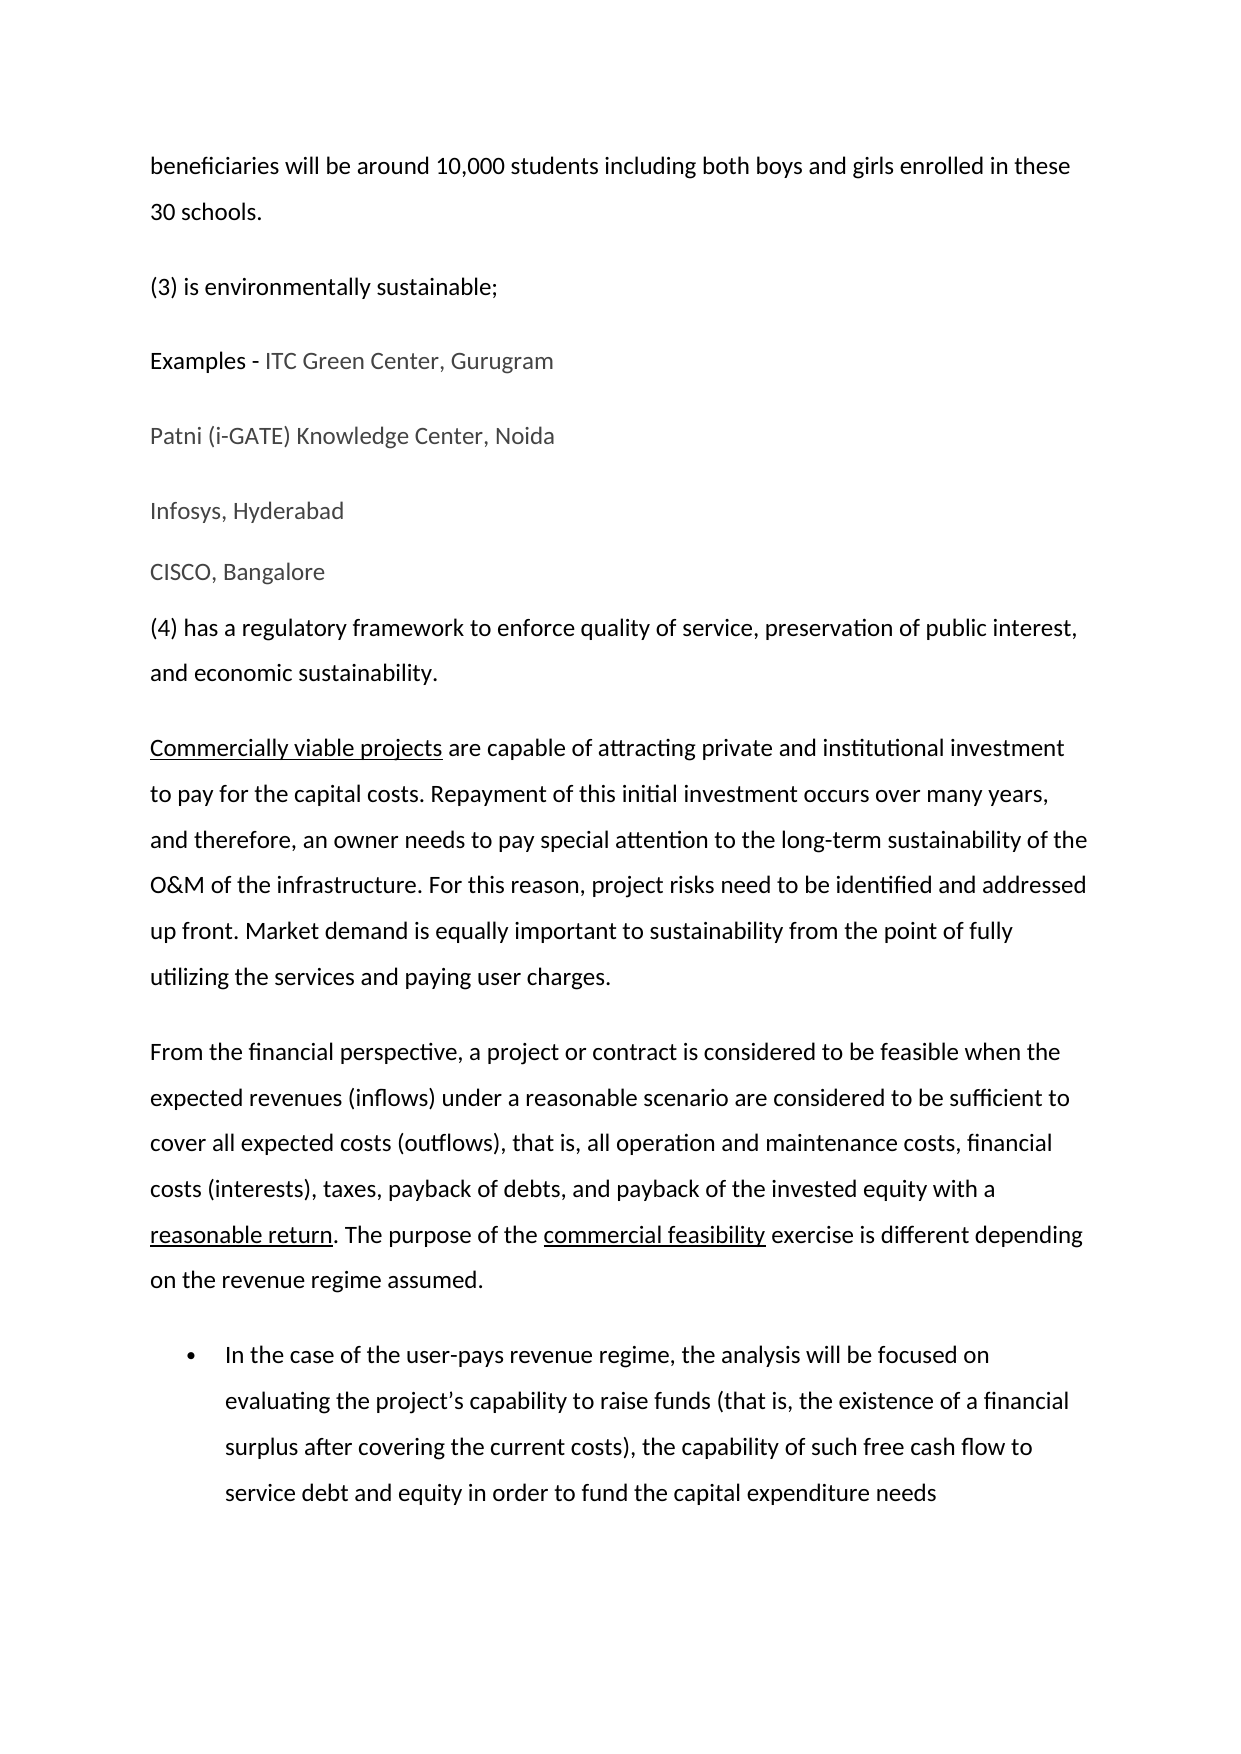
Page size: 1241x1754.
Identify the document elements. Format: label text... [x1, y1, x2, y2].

text Commercially viable projects are capable of attracting private and institutional investment to pay for the capital costs. Repayment of this initial investment occurs over many years, and therefore, an owner needs to pay special attention to the long-term sustainability of the O&M of the infrastructure. For this reason, project risks need to be identified and addressed up front. Market demand is equally important to sustainability from the point of fully utilizing the services and paying user charges. [150, 732, 1090, 992]
text (4) has a regulatory framework to enforce quality of service, preservation of public interest, and economic sustainability. [150, 612, 1090, 688]
text CISCO, Bangalore [150, 556, 1090, 587]
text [150, 150, 1090, 226]
text From the financial perspective, a project or contract is considered to be feasible when the expected revenues (inflows) under a reasonable scenario are considered to be sufficient to cover all expected costs (outflows), that is, all operation and maintenance costs, financial costs (interests), taxes, payback of debts, and payback of the invested equity with a reasonable return. The purpose of the commercial feasibility exercise is different depending on the revenue regime assumed. [150, 1036, 1090, 1295]
text Patni (i-GATE) Knowledge Center, Noida [150, 420, 1090, 451]
list In the case of the user-pays revenue regime, the analysis will be focused on evaluating the project’s capability to raise funds (that is, the existence of a financial surplus after covering the current costs), the capability of such free cash flow to service debt and equity in order to fund the capital expenditure needs [187, 1339, 1090, 1507]
text Infosys, Hyderabad [150, 495, 1090, 526]
text Examples - ITC Green Center, Gurugram [150, 346, 1090, 376]
text (3) is environmentally sustainable; [150, 271, 1090, 301]
